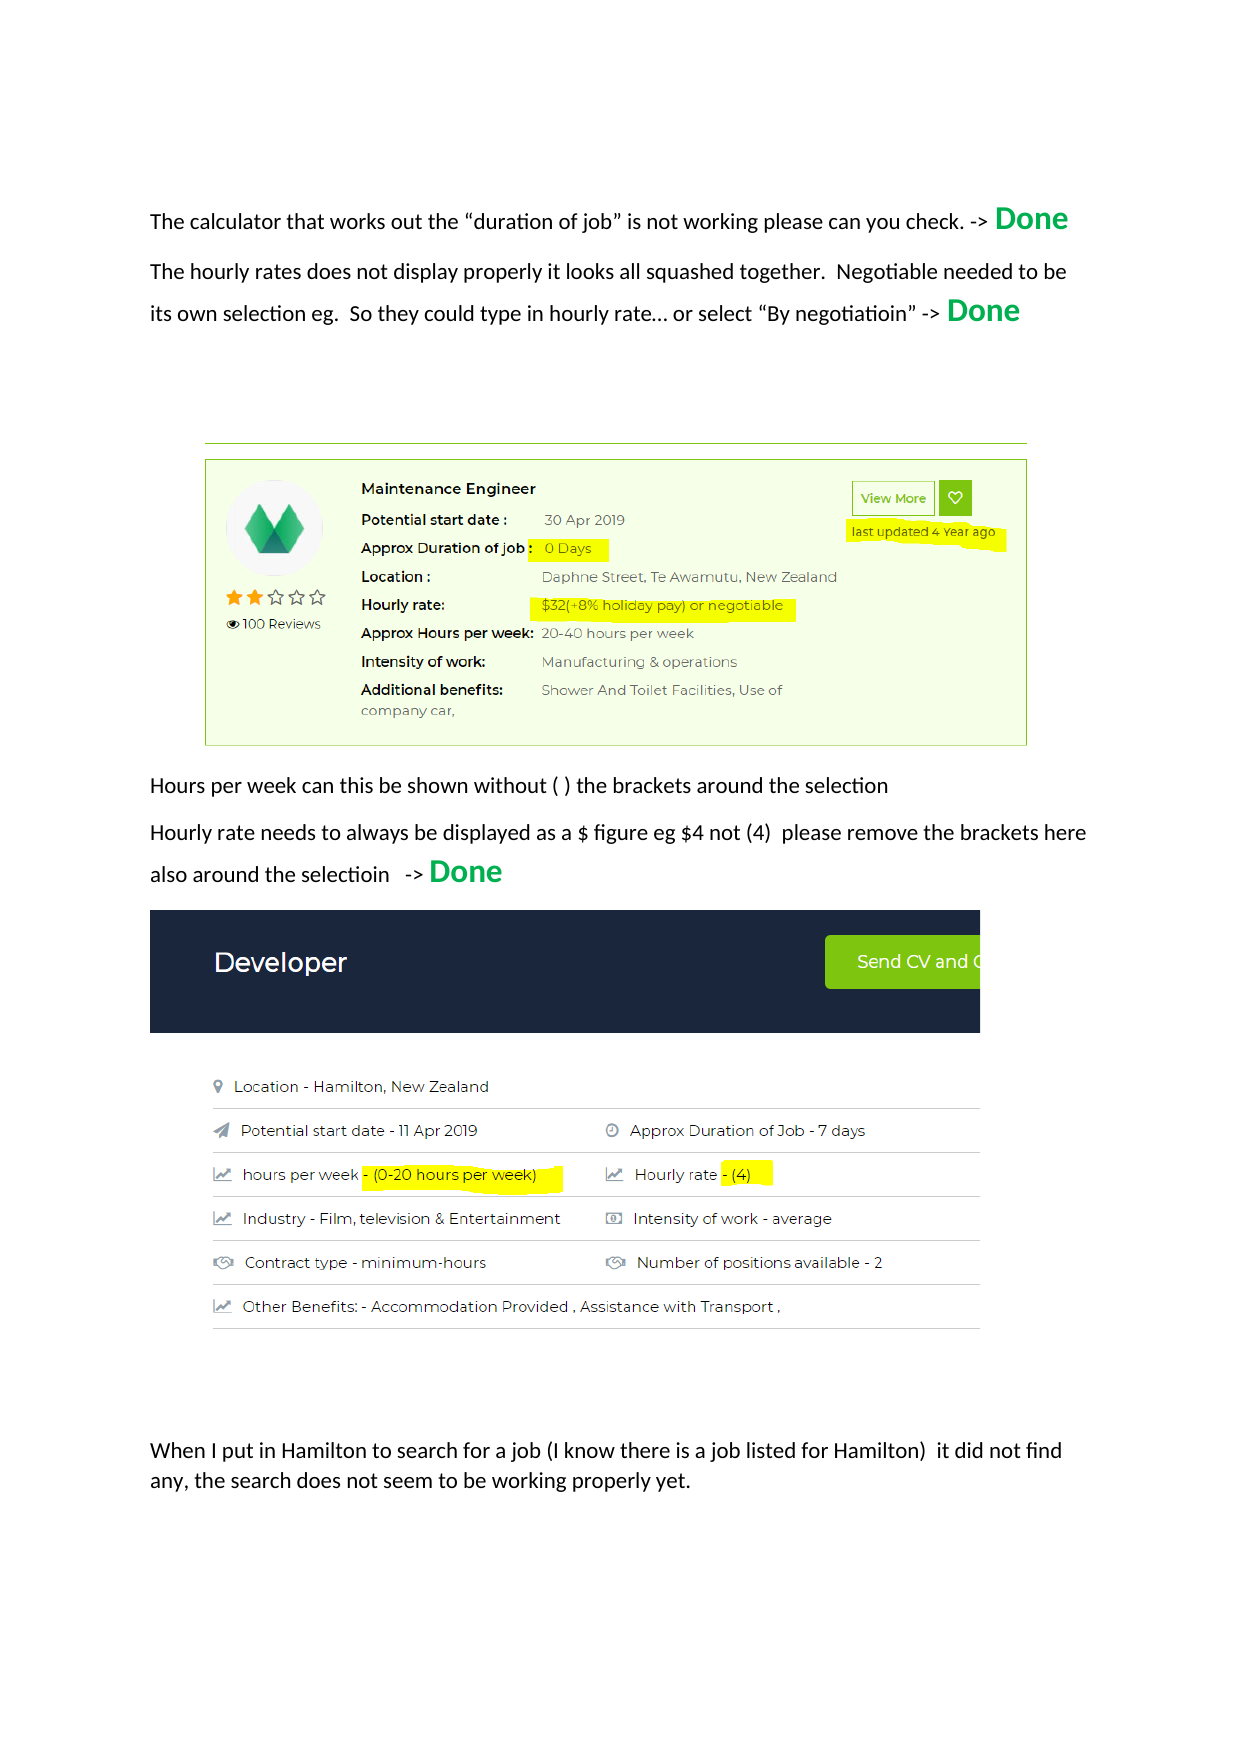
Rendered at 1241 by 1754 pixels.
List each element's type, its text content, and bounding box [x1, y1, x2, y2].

picture [150, 910, 981, 1418]
picture [150, 443, 1091, 753]
text The calculator that works out the “duration of job” is not working please can you check. -> Done [150, 197, 1090, 238]
text Hourly rate needs to always be displayed as a $ figure eg $4 not (4) please remove the brackets here also around the selectioin -> Done [150, 818, 1090, 890]
text When I put in Hamilton to search for a job (I know there is a job listed for Hamilton) it did not find any, the search does not seem to be working properly yet. [150, 1436, 1090, 1494]
text The hourly rates does not display properly it looks all squashed together. Negotiable needed to be its own selection eg. So they could type in hourly rate… or select “By negotiatioin” -> Done [150, 257, 1090, 329]
text Hours per week can this be shown without ( ) the brackets around the selection [150, 772, 1090, 799]
